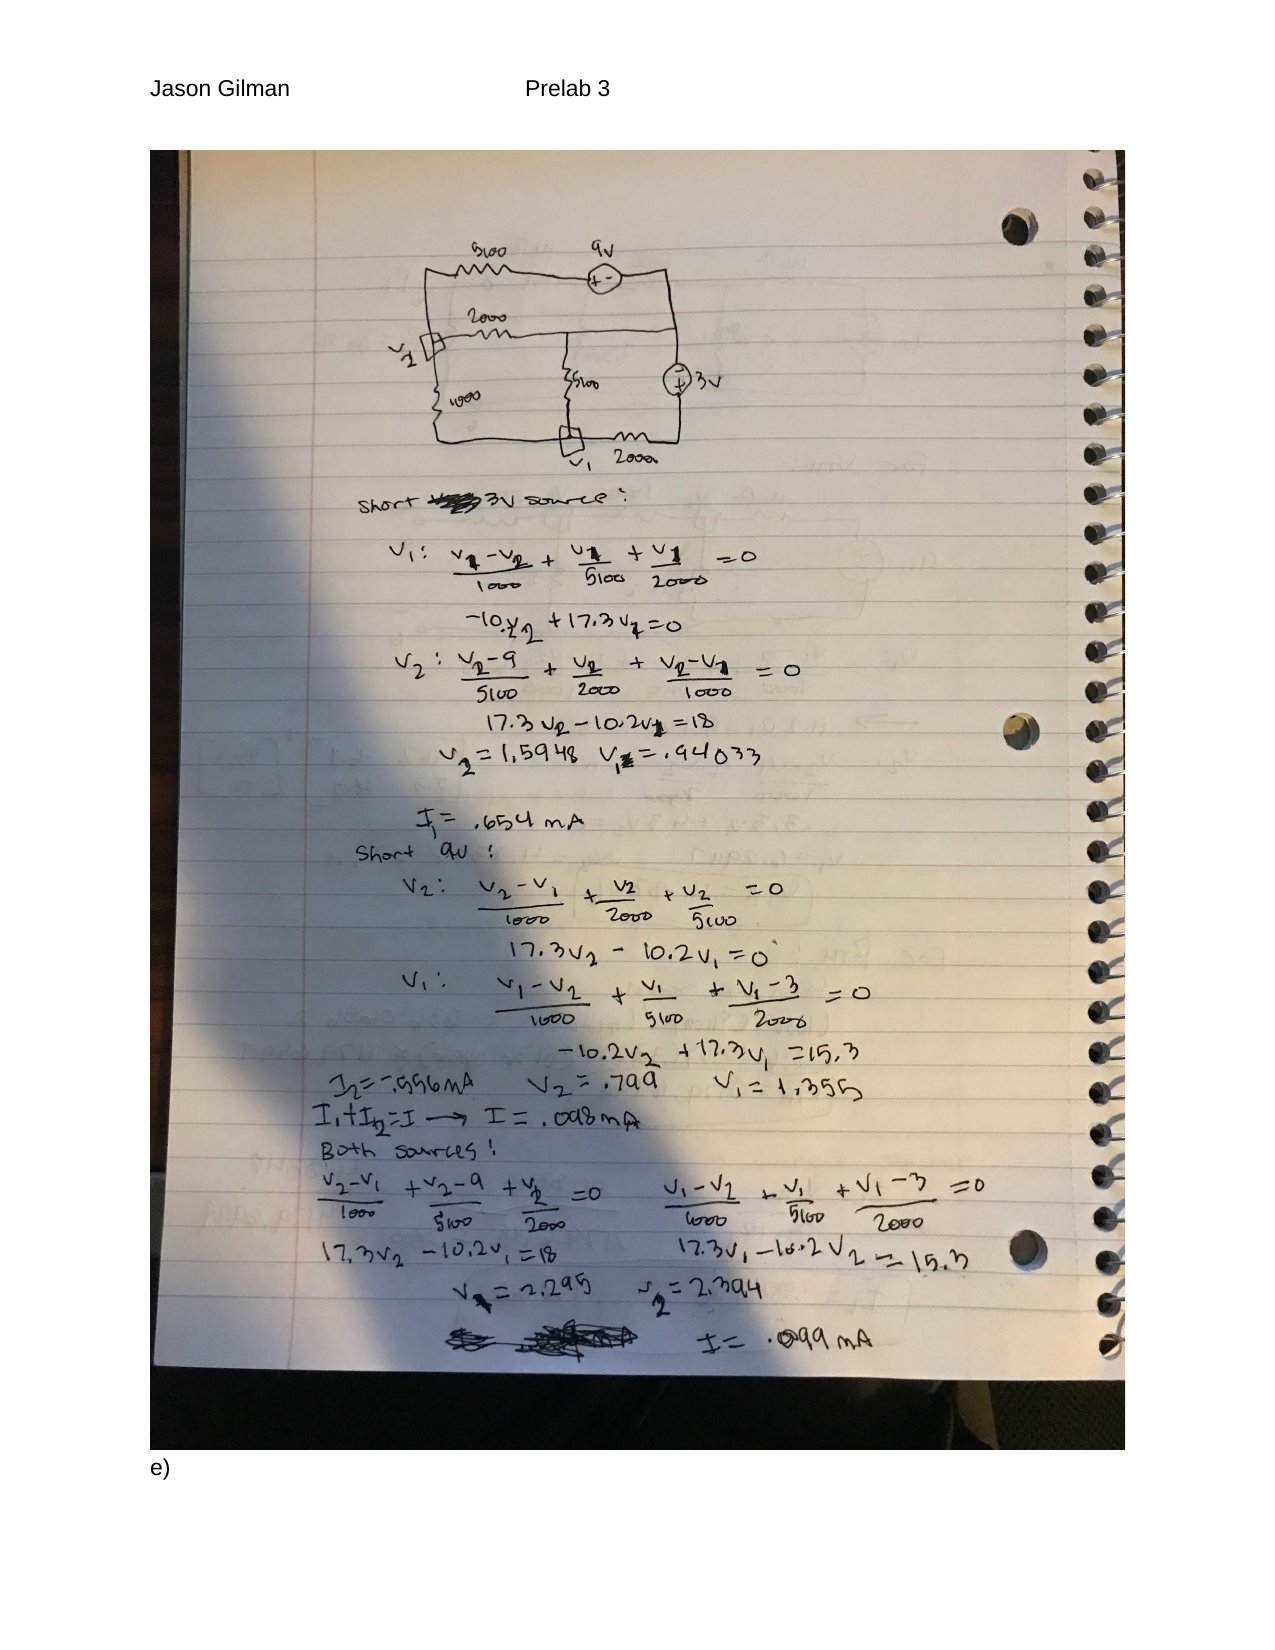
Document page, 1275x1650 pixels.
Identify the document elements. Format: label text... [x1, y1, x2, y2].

text e) [150, 1454, 1125, 1480]
picture [150, 150, 1125, 1450]
